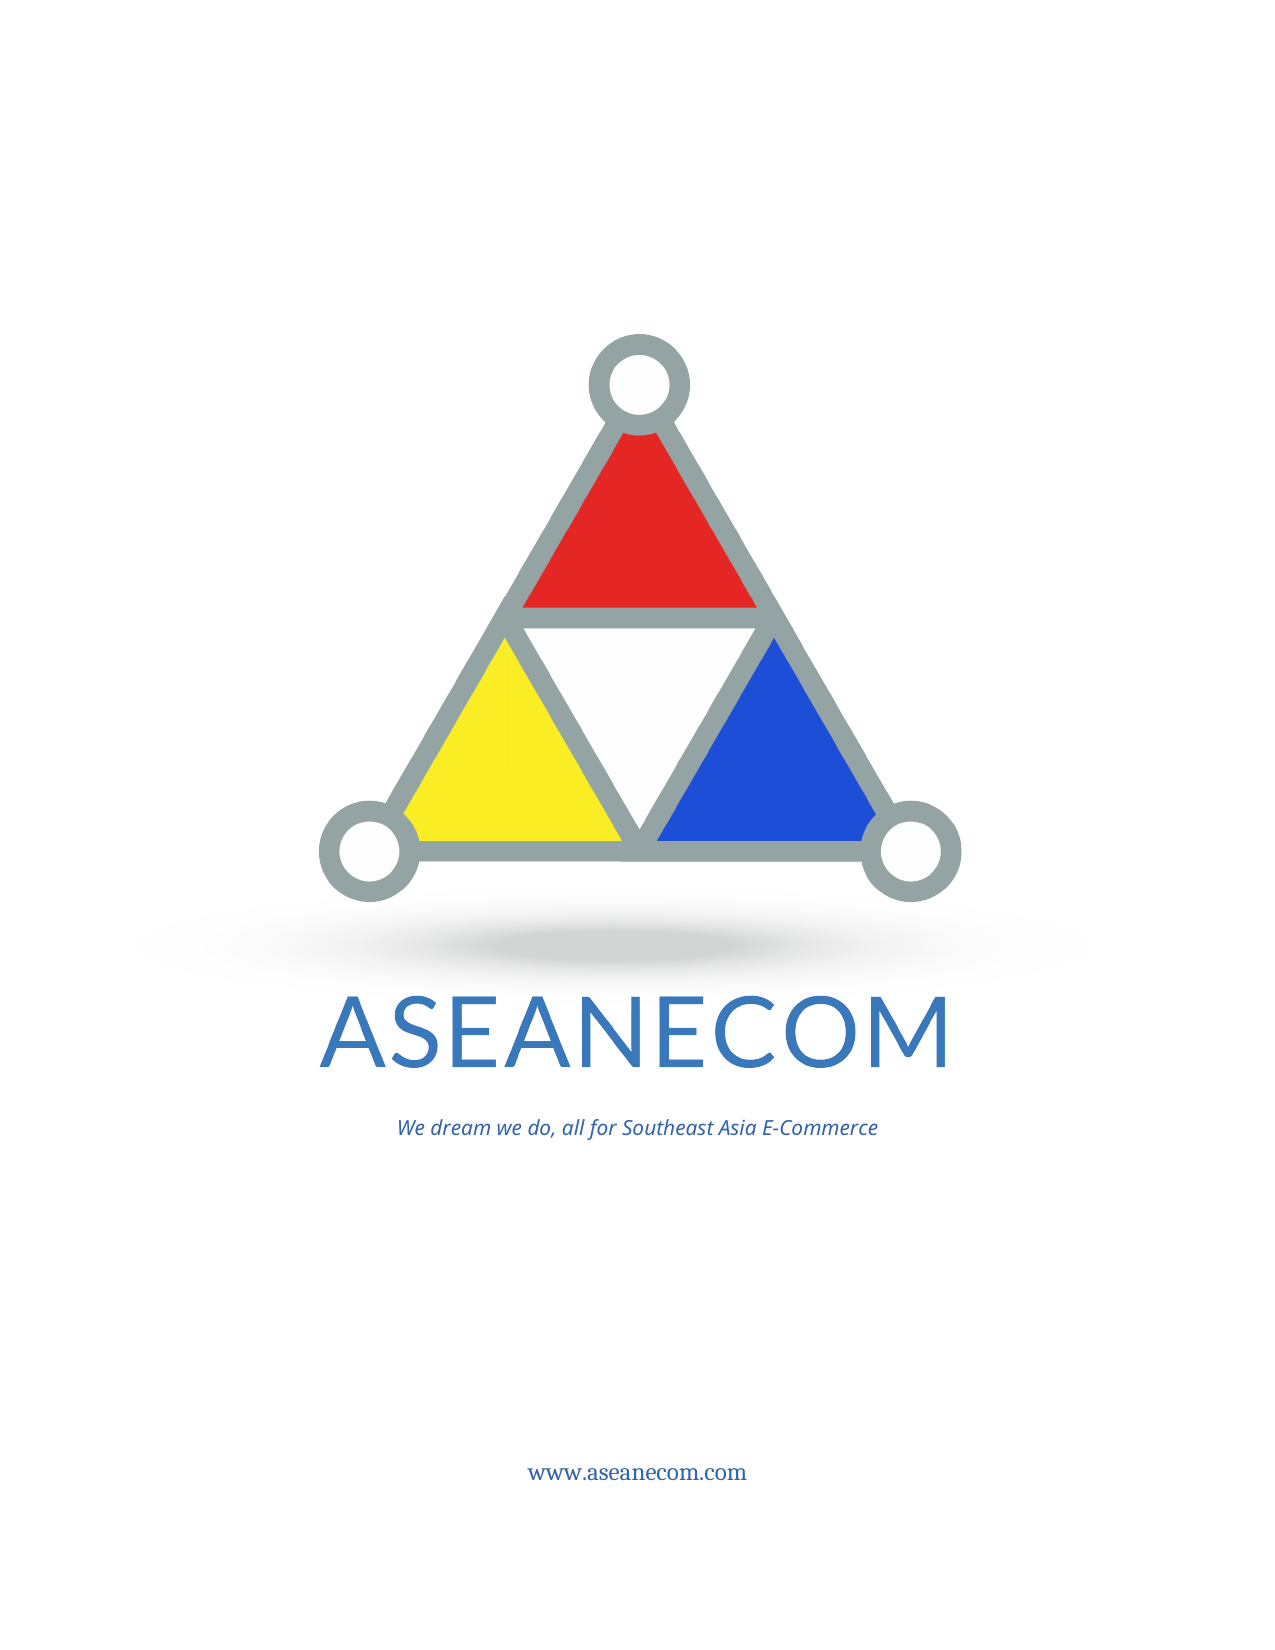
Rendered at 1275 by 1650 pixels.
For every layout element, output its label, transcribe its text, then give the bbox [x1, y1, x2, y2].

picture [75, 334, 1152, 1085]
text www.aseanecom.com [187, 1458, 1087, 1487]
text We dream we do, all for Southeast Asia E-Commerce [187, 1113, 1087, 1142]
